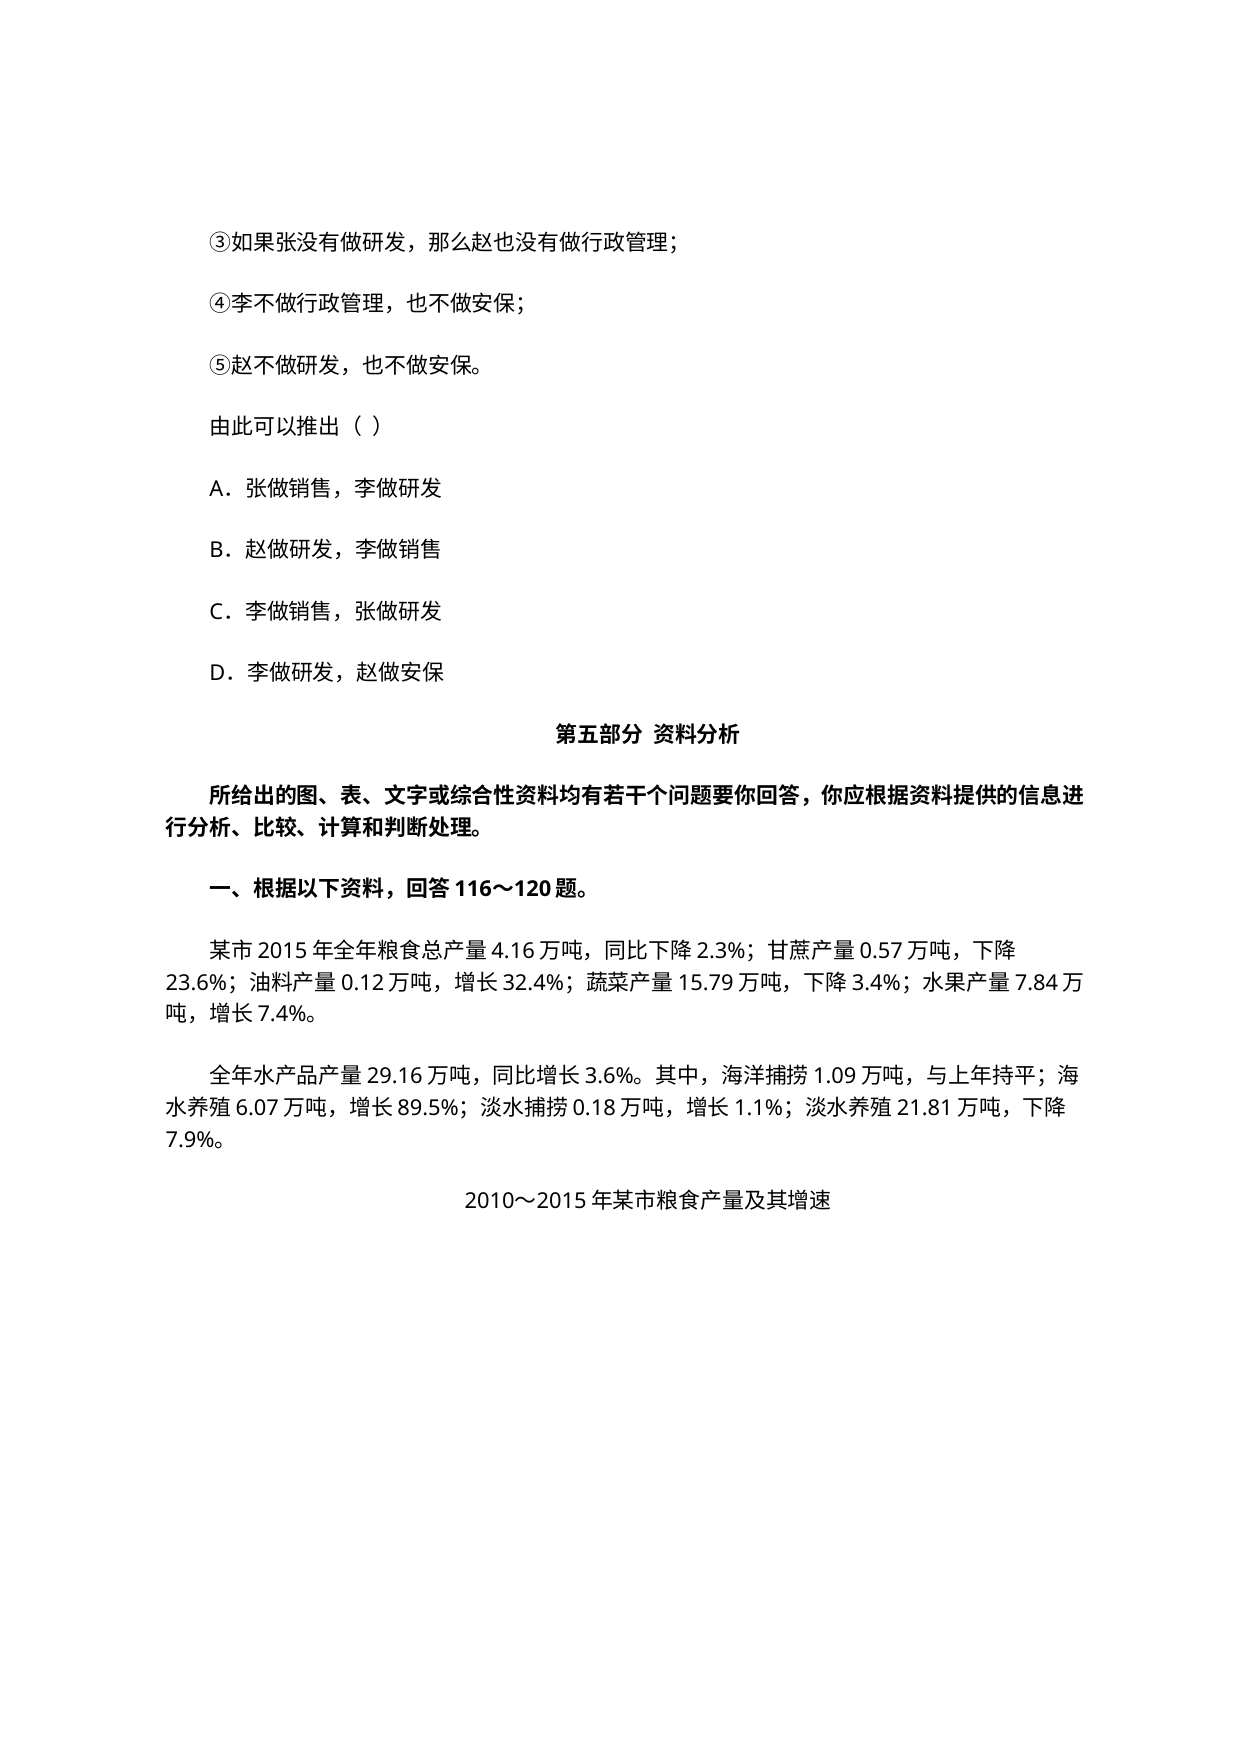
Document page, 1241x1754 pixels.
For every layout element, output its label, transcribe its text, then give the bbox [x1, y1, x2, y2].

text D．李做研发，赵做安保 [165, 625, 1087, 687]
text 所给出的图、表、文字或综合性资料均有若干个问题要你回答，你应根据资料提供的信息进行分析、比较、计算和判断处理。 [165, 748, 1087, 842]
text ③如果张没有做研发，那么赵也没有做行政管理； [165, 195, 1087, 256]
text 一、根据以下资料，回答116～120题。 [165, 842, 1087, 903]
text B．赵做研发，李做销售 [165, 502, 1087, 564]
text 全年水产品产量29.16万吨，同比增长3.6%。其中，海洋捕捞1.09万吨，与上年持平；海水养殖6.07万吨，增长89.5%；淡水捕捞0.18万吨，增长1.1%；淡水养殖21.81万吨，下降7.9%。 [165, 1028, 1087, 1153]
text 第五部分 资料分析 [165, 687, 1087, 748]
text A．张做销售，李做研发 [165, 441, 1087, 502]
text 由此可以推出（ ） [165, 379, 1087, 441]
text 某市2015年全年粮食总产量4.16万吨，同比下降2.3%；甘蔗产量0.57万吨，下降23.6%；油料产量0.12万吨，增长32.4%；蔬菜产量15.79万吨，下降3.4%；水果产量7.84万吨，增长7.4%。 [165, 903, 1087, 1028]
text C．李做销售，张做研发 [165, 564, 1087, 625]
text ⑤赵不做研发，也不做安保。 [165, 318, 1087, 379]
text ④李不做行政管理，也不做安保； [165, 256, 1087, 318]
text 2010～2015年某市粮食产量及其增速 [165, 1153, 1087, 1215]
